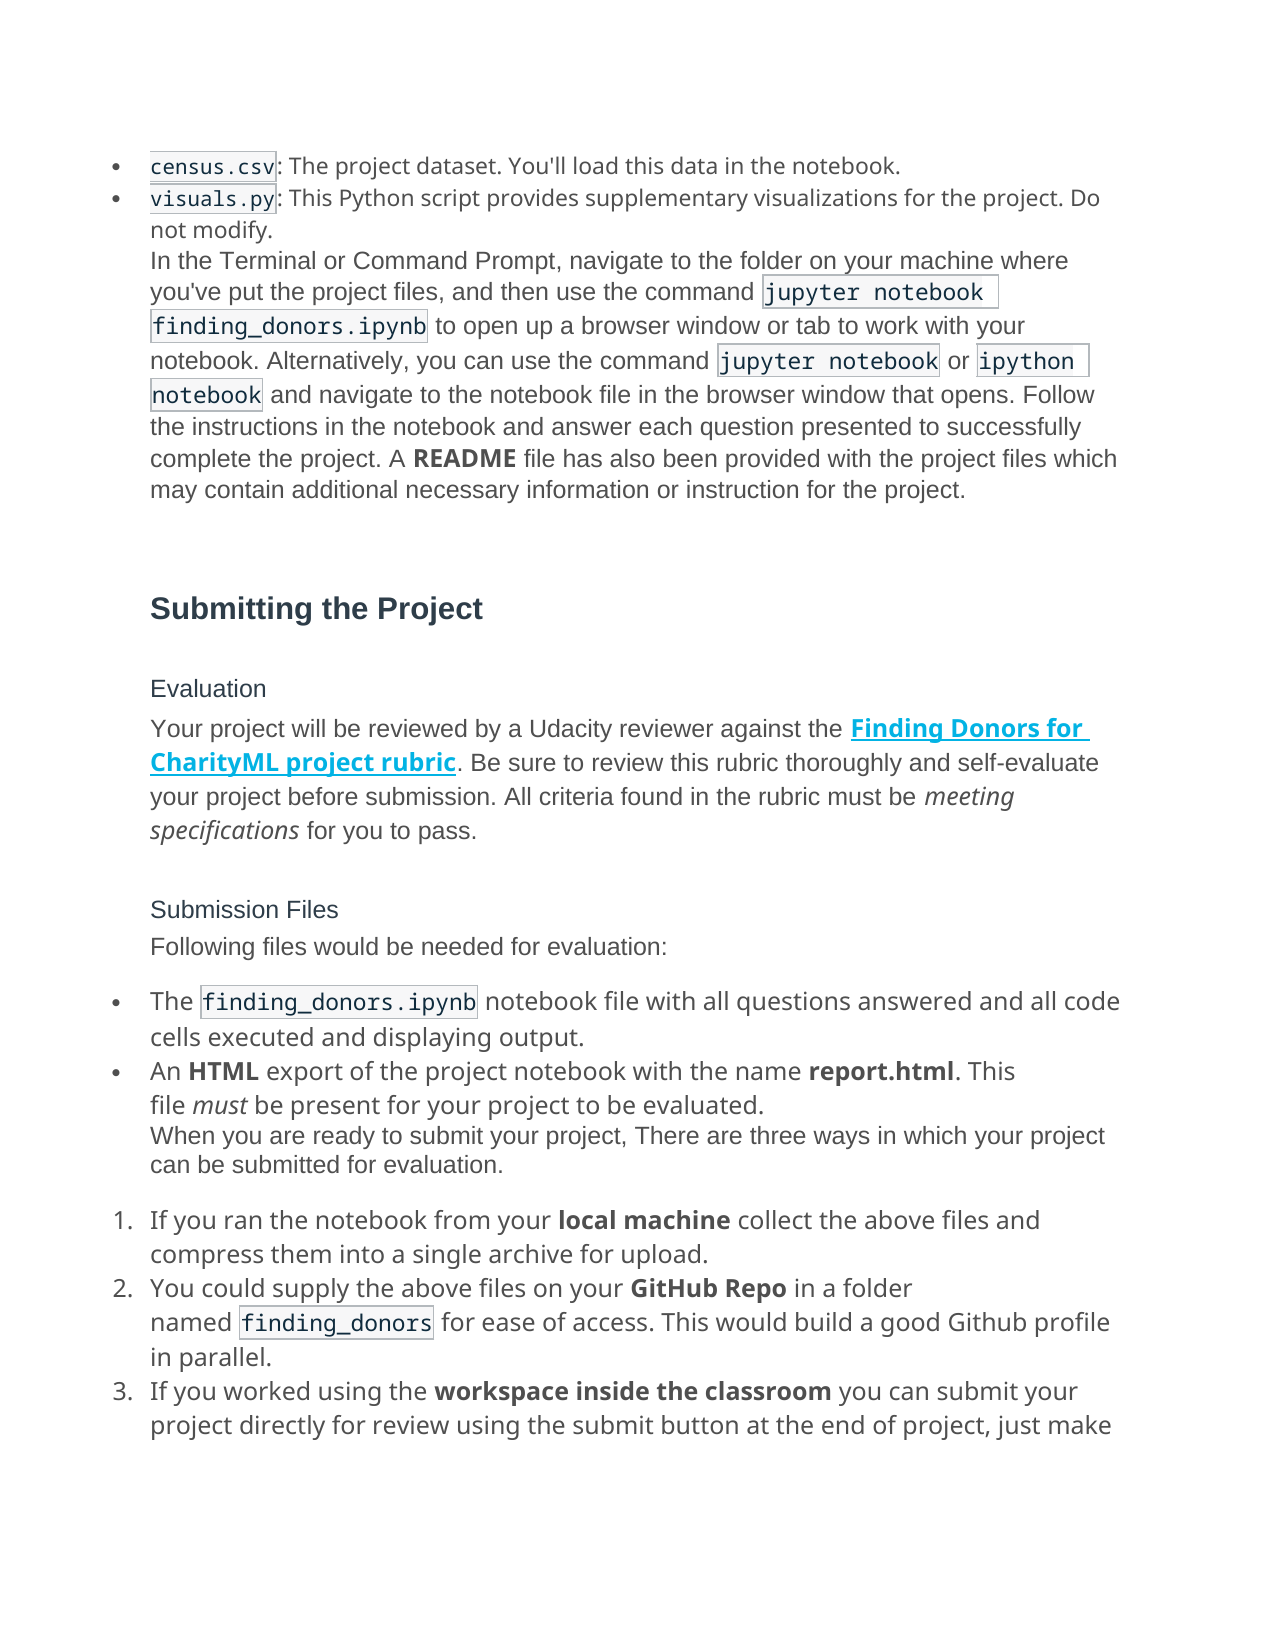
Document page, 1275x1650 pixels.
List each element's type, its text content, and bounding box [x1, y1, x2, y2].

list An HTML export of the project notebook with the name report.html. This file must be present for your project to be evaluated. [112, 1053, 1125, 1121]
list census.csv: The project dataset. You'll load this data in the notebook. [277, 150, 1125, 182]
list census.csv: The project dataset. You'll load this data in the notebook. [112, 150, 276, 182]
list visuals.py: This Python script provides supplementary visualizations for the project. Do not modify. [112, 182, 1125, 246]
list The finding_donors.ipynb notebook file with all questions answered and all code cells executed and displaying output. [112, 984, 1125, 1053]
text When you are ready to submit your project, There are three ways in which your project can be submitted for evaluation. [150, 1121, 1125, 1179]
list If you ran the notebook from your local machine collect the above files and compress them into a single archive for upload. [112, 1202, 1125, 1270]
subtitle Evaluation [150, 669, 1125, 703]
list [112, 1374, 1125, 1442]
subtitle Submitting the Project [150, 590, 1125, 626]
subtitle Submission Files [150, 891, 1125, 924]
list You could supply the above files on your GitHub Repo in a folder named finding_donors for ease of access. This would build a good Github profile in parallel. [112, 1270, 1125, 1374]
text Your project will be reviewed by a Udacity reviewer against the Finding Donors for CharityML project rubric. Be sure to review this rubric thoroughly and self-evaluate your project before submission. All criteria found in the rubric must be meeting specifications for you to pass. [150, 711, 1125, 847]
text Following files would be needed for evaluation: [150, 932, 1125, 961]
text In the Terminal or Command Prompt, navigate to the folder on your machine where you've put the project files, and then use the command jupyter notebook finding_donors.ipynb to open up a browser window or tab to work with your notebook. Alternatively, you can use the command jupyter notebook or ipython notebook and navigate to the notebook file in the browser window that opens. Follow the instructions in the notebook and answer each question presented to successfully complete the project. A README file has also been provided with the project files which may contain additional necessary information or instruction for the project. [150, 246, 1125, 503]
